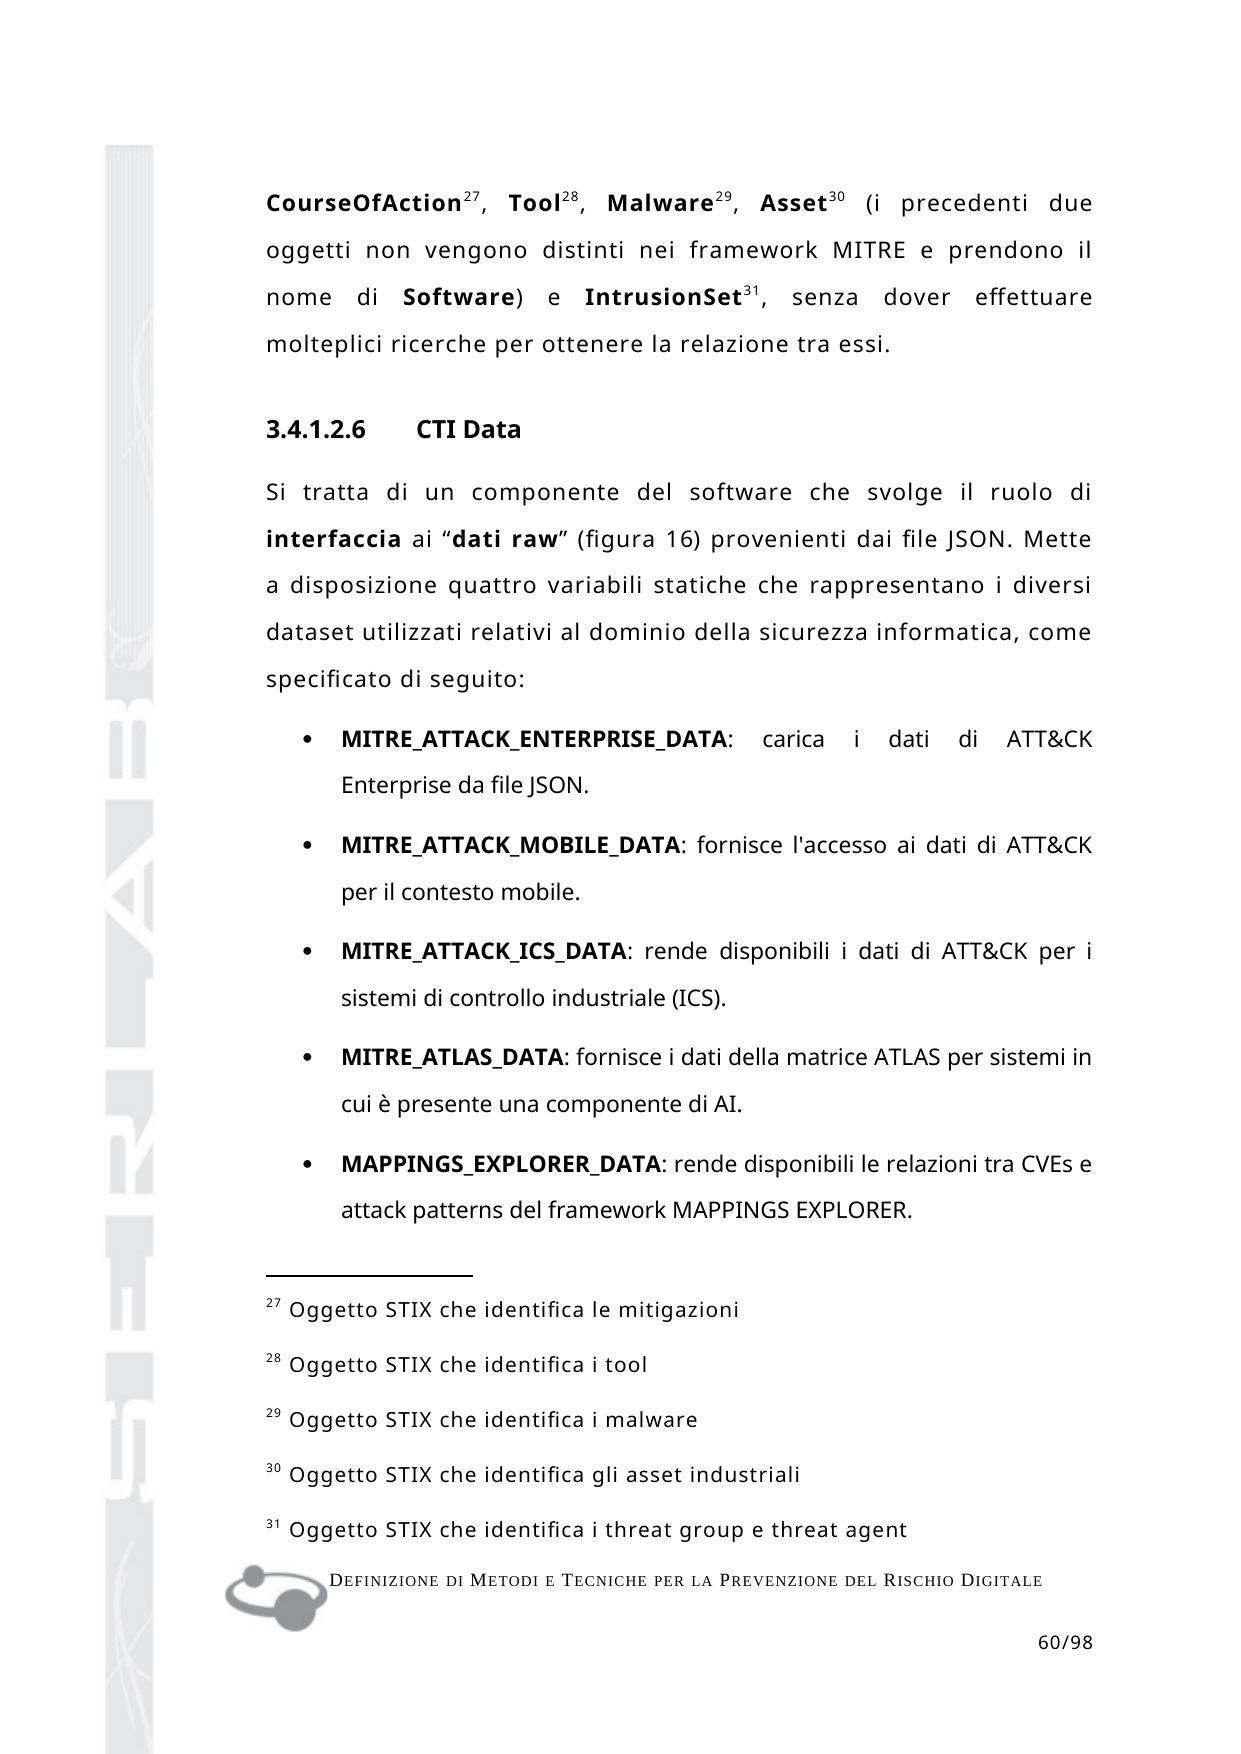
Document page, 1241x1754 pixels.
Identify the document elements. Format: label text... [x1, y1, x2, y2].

list MITRE_ATLAS_DATA: fornisce i dati della matrice ATLAS per sistemi in cui è presente una componente di AI. [303, 1041, 1093, 1119]
picture [91, 145, 162, 1754]
list MITRE_ATTACK_ENTERPRISE_DATA: carica i dati di ATT&CK Enterprise da file JSON. [303, 723, 1093, 801]
picture [213, 1563, 328, 1635]
list MAPPINGS_EXPLORER_DATA: rende disponibili le relazioni tra CVEs e attack patterns del framework MAPPINGS EXPLORER. [303, 1148, 1093, 1226]
list MITRE_ATTACK_ICS_DATA: rende disponibili i dati di ATT&CK per i sistemi di controllo industriale (ICS). [303, 935, 1093, 1013]
subtitle CTI Data [266, 412, 1093, 446]
text Si tratta di un componente del software che svolge il ruolo di interfaccia ai “dati raw” (figura 16) provenienti dai file JSON. Mette a disposizione quattro variabili statiche che rappresentano i diversi dataset utilizzati relativi al dominio della sicurezza informatica, come specificato di seguito: [266, 476, 1093, 694]
list MITRE_ATTACK_MOBILE_DATA: fornisce l'accesso ai dati di ATT&CK per il contesto mobile. [303, 829, 1093, 907]
